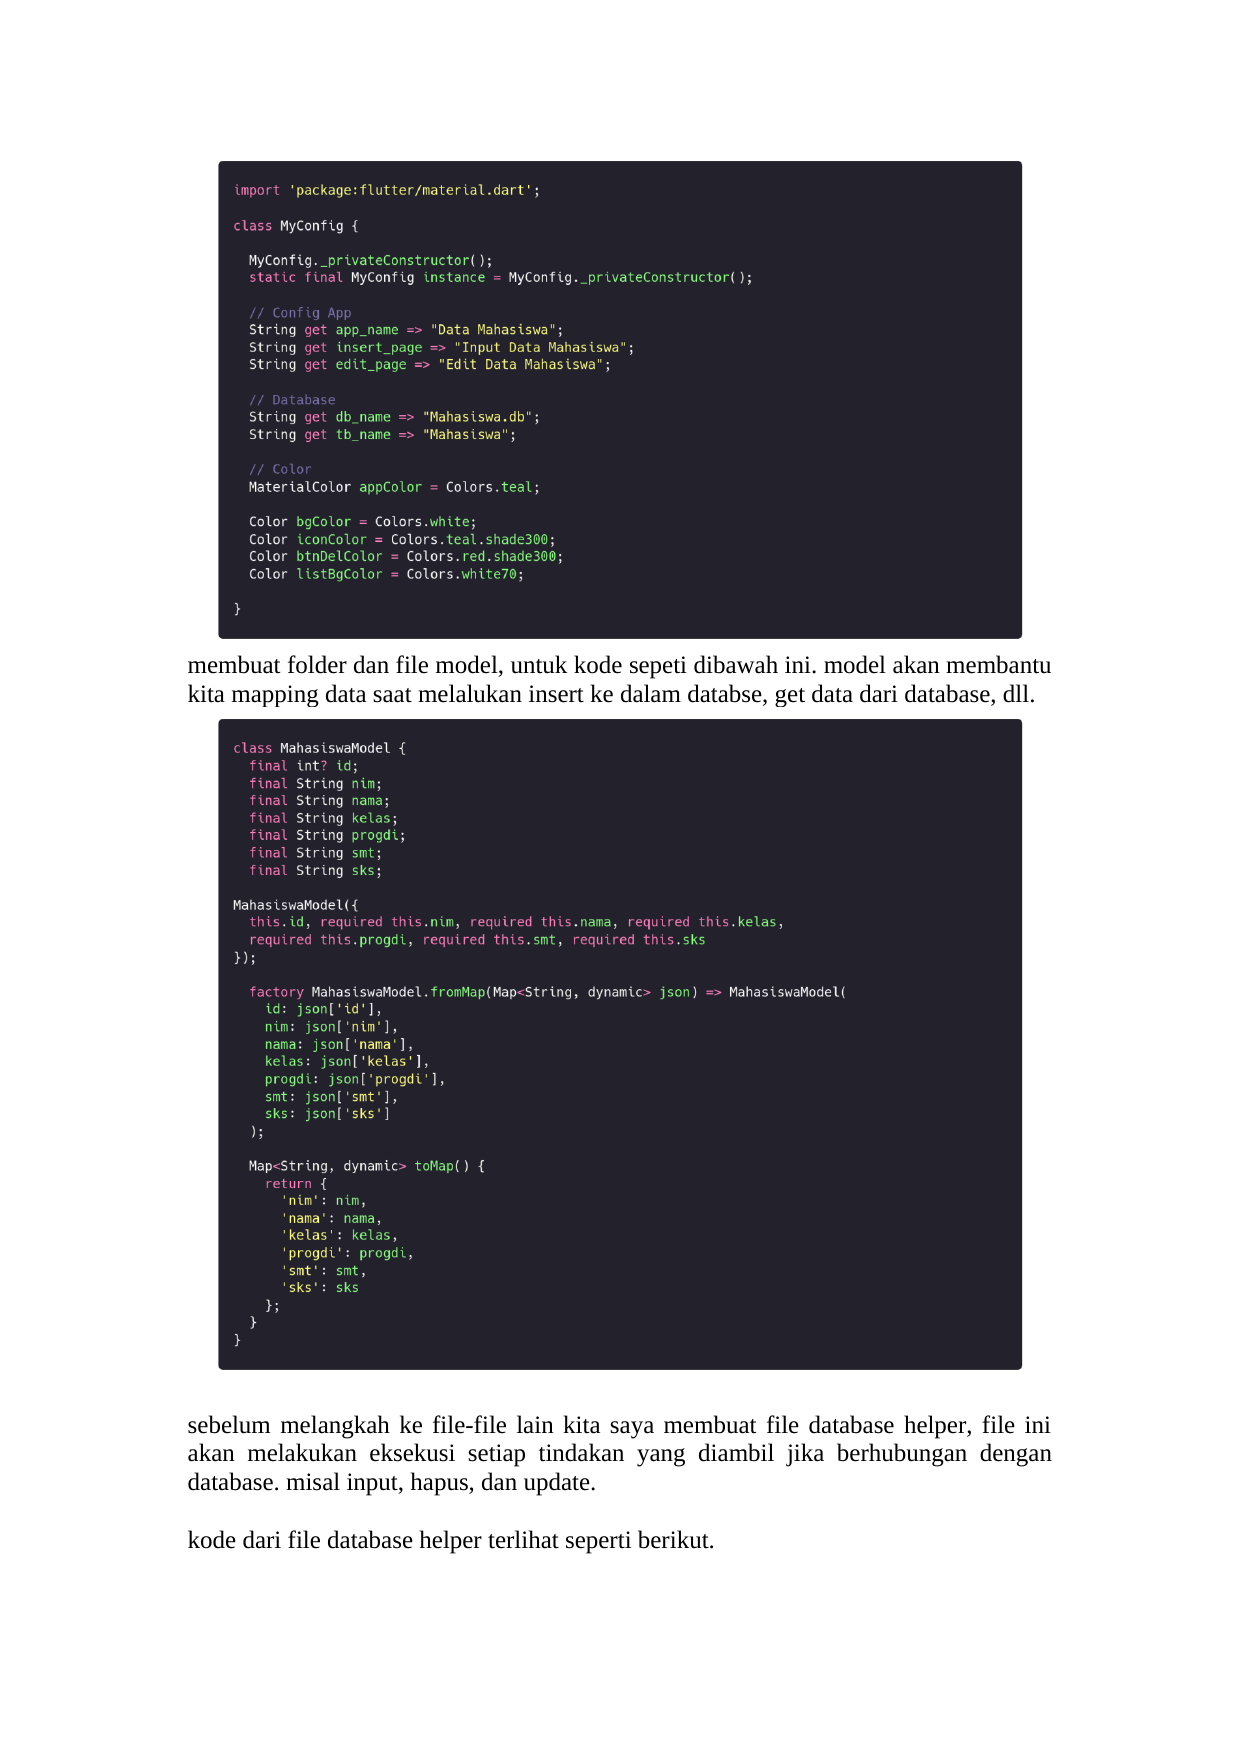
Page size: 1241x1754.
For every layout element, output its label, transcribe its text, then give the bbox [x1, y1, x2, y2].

picture [188, 707, 1052, 1381]
text kode dari file database helper terlihat seperti berikut. [187, 1525, 1053, 1553]
text sebelum melangkah ke file-file lain kita saya membuat file database helper, file ini akan melakukan eksekusi setiap tindakan yang diambil jika berhubungan dengan database. misal input, hapus, dan update. [187, 1410, 1053, 1496]
picture [188, 150, 1052, 650]
text membuat folder dan file model, untuk kode sepeti dibawah ini. model akan membantu kita mapping data saat melalukan insert ke dalam databse, get data dari database, dll. [187, 650, 1053, 707]
